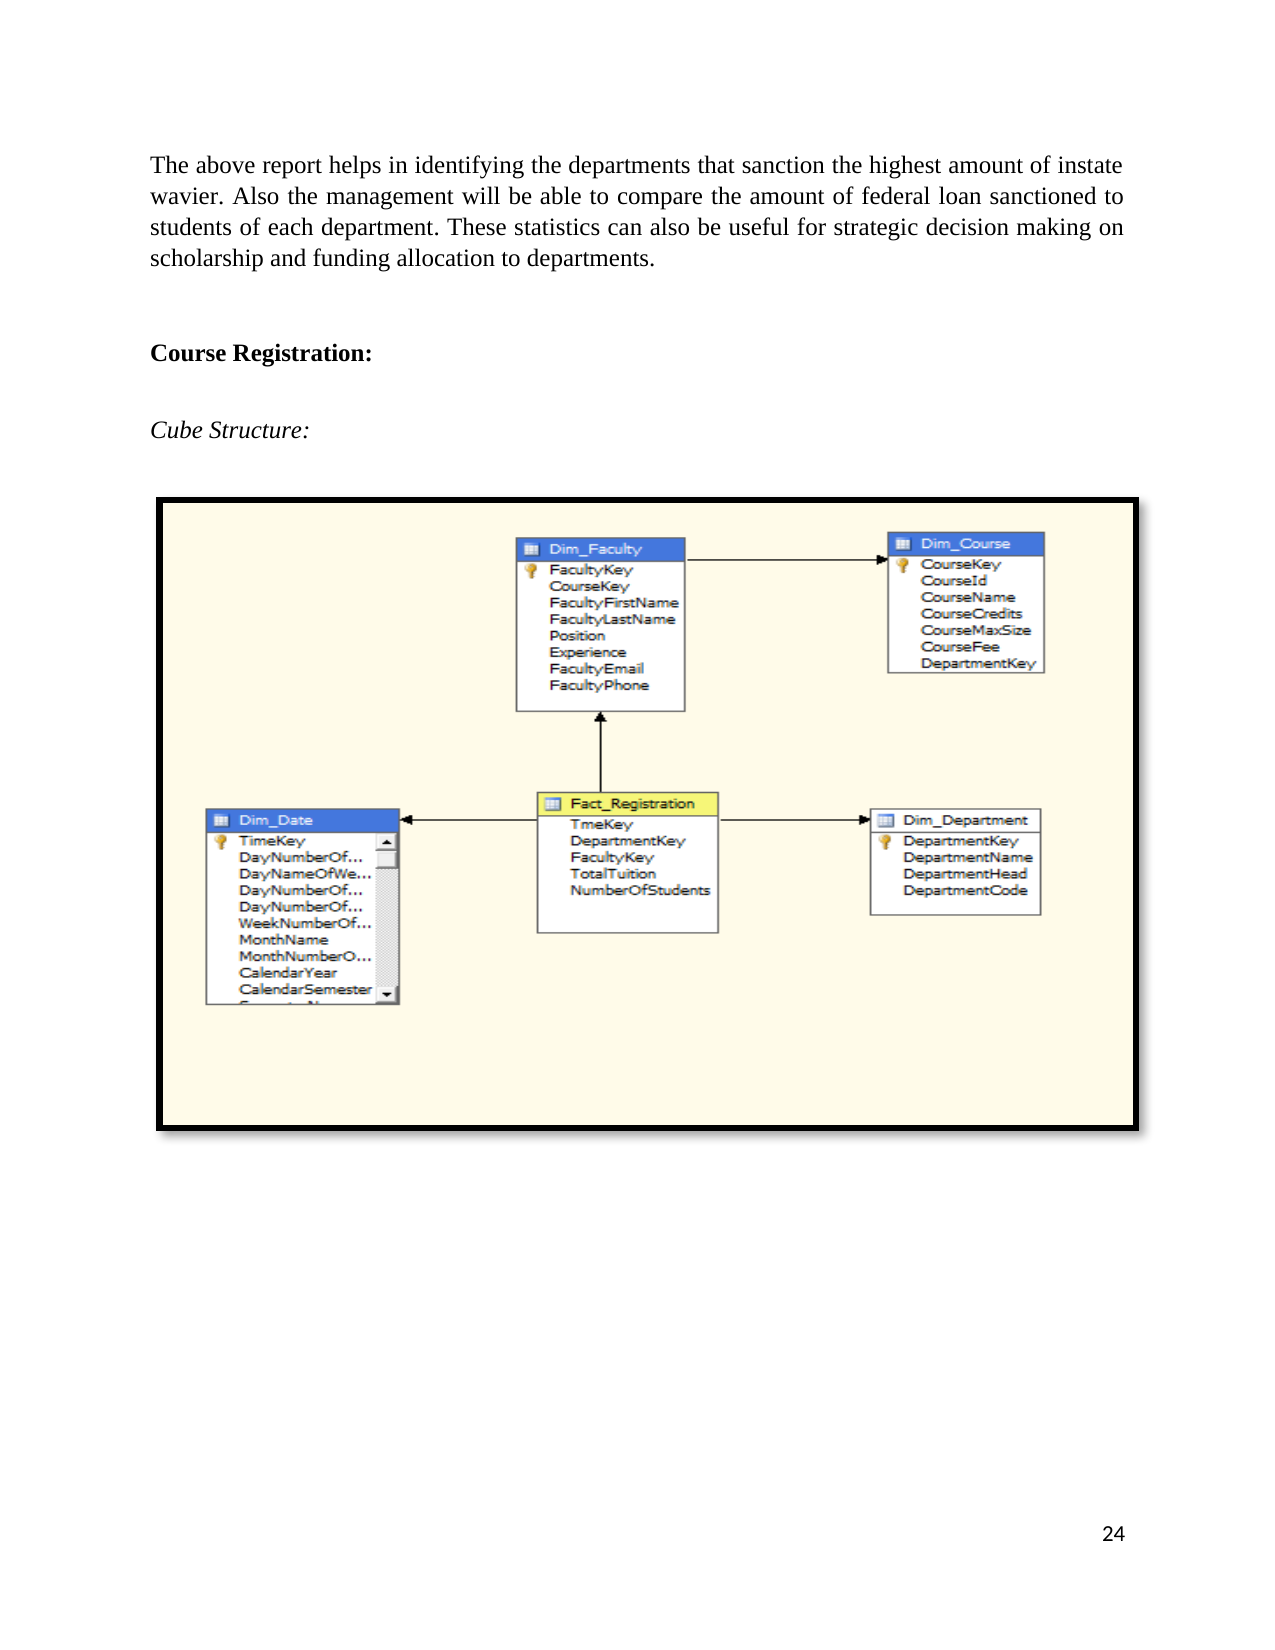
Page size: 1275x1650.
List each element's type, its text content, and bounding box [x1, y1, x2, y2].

text The above report helps in identifying the departments that sanction the highest amount of instate wavier. Also the management will be able to compare the amount of federal loan sanctioned to students of each department. These statistics can also be useful for strategic decision making on scholarship and funding allocation to departments. [150, 150, 1125, 272]
picture [163, 503, 1133, 1125]
subtitle Cube Structure: [150, 415, 1125, 443]
subtitle Course Registration: [150, 338, 1125, 367]
